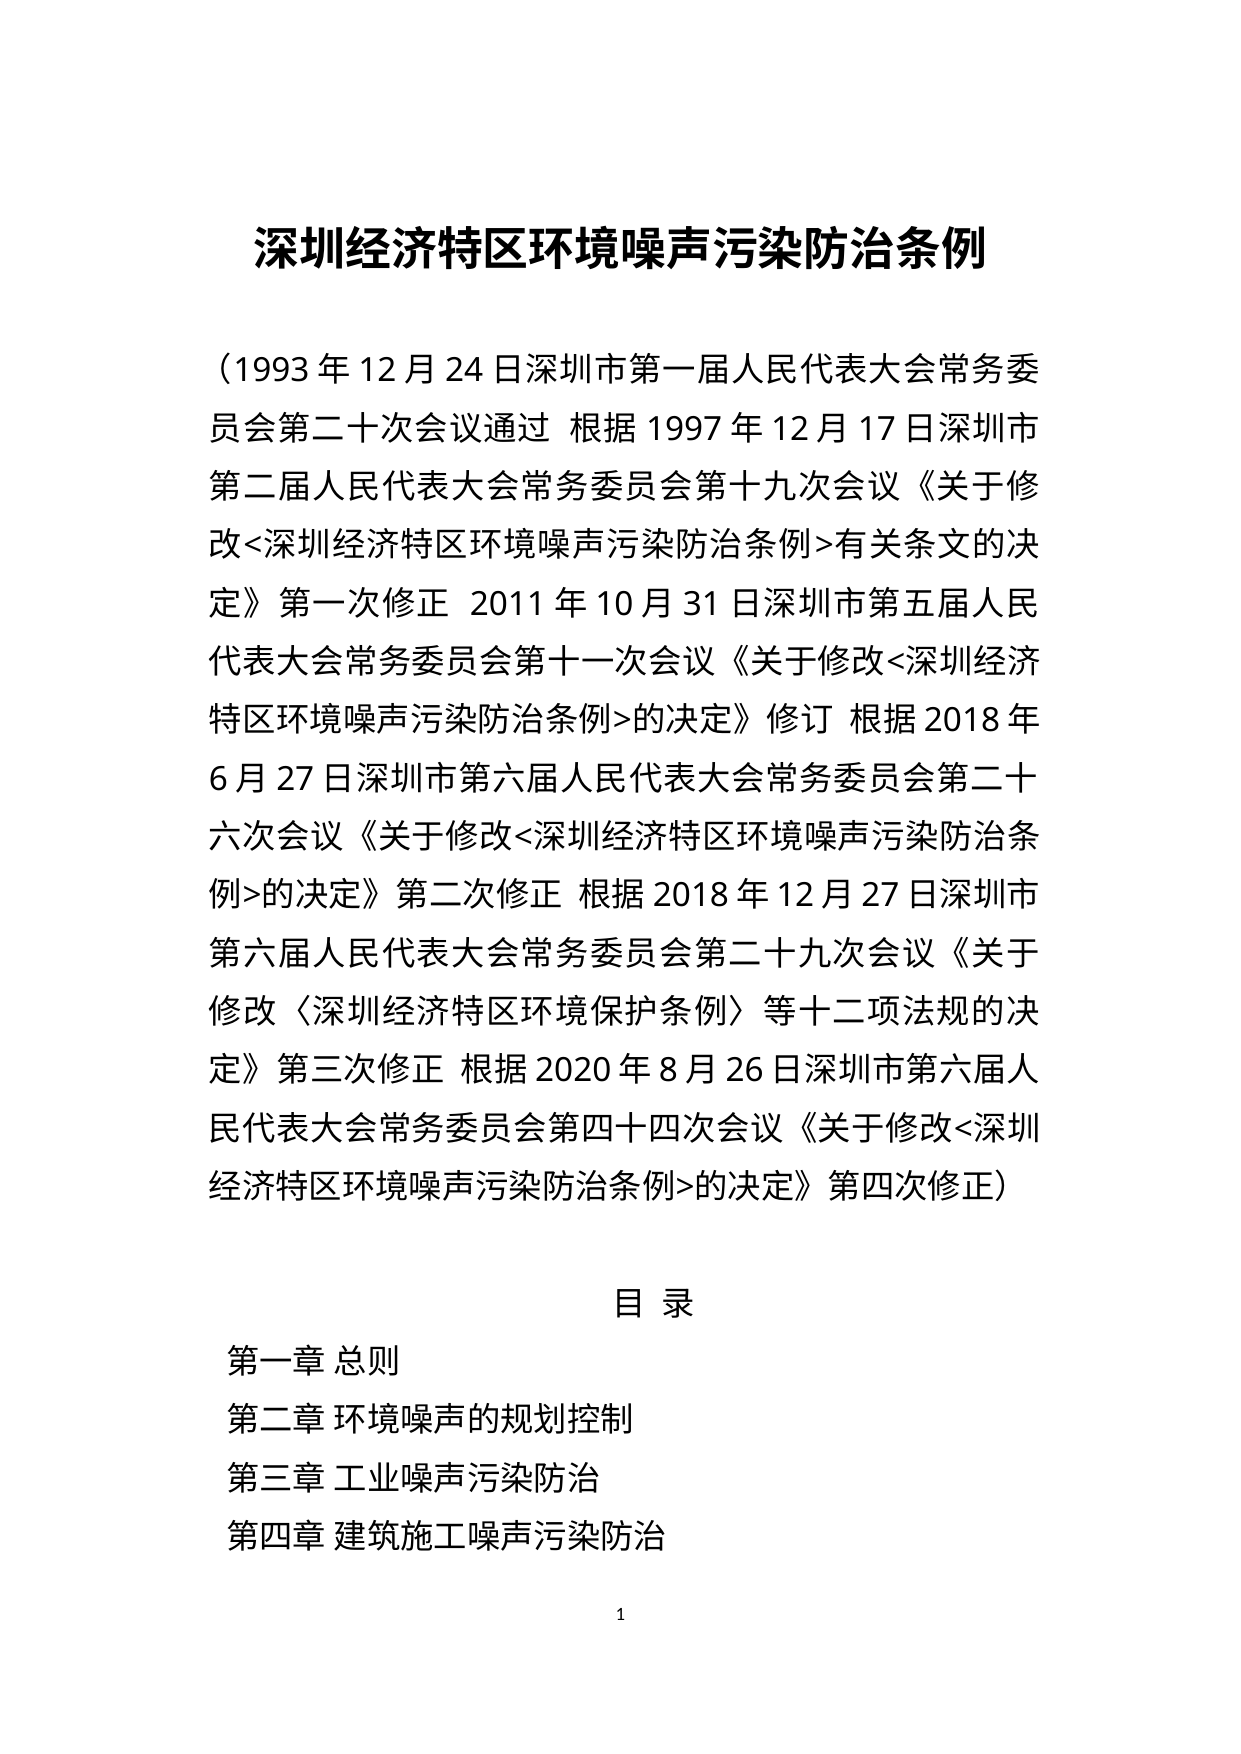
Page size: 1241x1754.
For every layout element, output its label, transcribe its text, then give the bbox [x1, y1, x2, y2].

text 第三章 工业噪声污染防治 [165, 1443, 1075, 1502]
text 第二章 环境噪声的规划控制 [165, 1385, 1075, 1443]
text 深圳经济特区环境噪声污染防治条例 [165, 218, 1075, 277]
text 第四章 建筑施工噪声污染防治 [165, 1502, 1075, 1560]
text （1993年12月24日深圳市第一届人民代表大会常务委员会第二十次会议通过 根据1997年12月17日深圳市第二届人民代表大会常务委员会第十九次会议《关于修改<深圳经济特区环境噪声污染防治条例>有关条文的决定》第一次修正 2011年10月31日深圳市第五届人民代表大会常务委员会第十一次会议《关于修改<深圳经济特区环境噪声污染防治条例>的决定》修订 根据2018年6月27日深圳市第六届人民代表大会常务委员会第二十六次会议《关于修改<深圳经济特区环境噪声污染防治条例>的决定》第二次修正 根据2018年12月27日深圳市第六届人民代表大会常务委员会第二十九次会议《关于修改〈深圳经济特区环境保护条例〉等十二项法规的决定》第三次修正 根据2020年8月26日深圳市第六届人民代表大会常务委员会第四十四次会议《关于修改<深圳经济特区环境噪声污染防治条例>的决定》第四次修正） [199, 335, 1040, 1210]
text 第一章 总则 [165, 1327, 1075, 1385]
text 目 录 [165, 1268, 1075, 1327]
